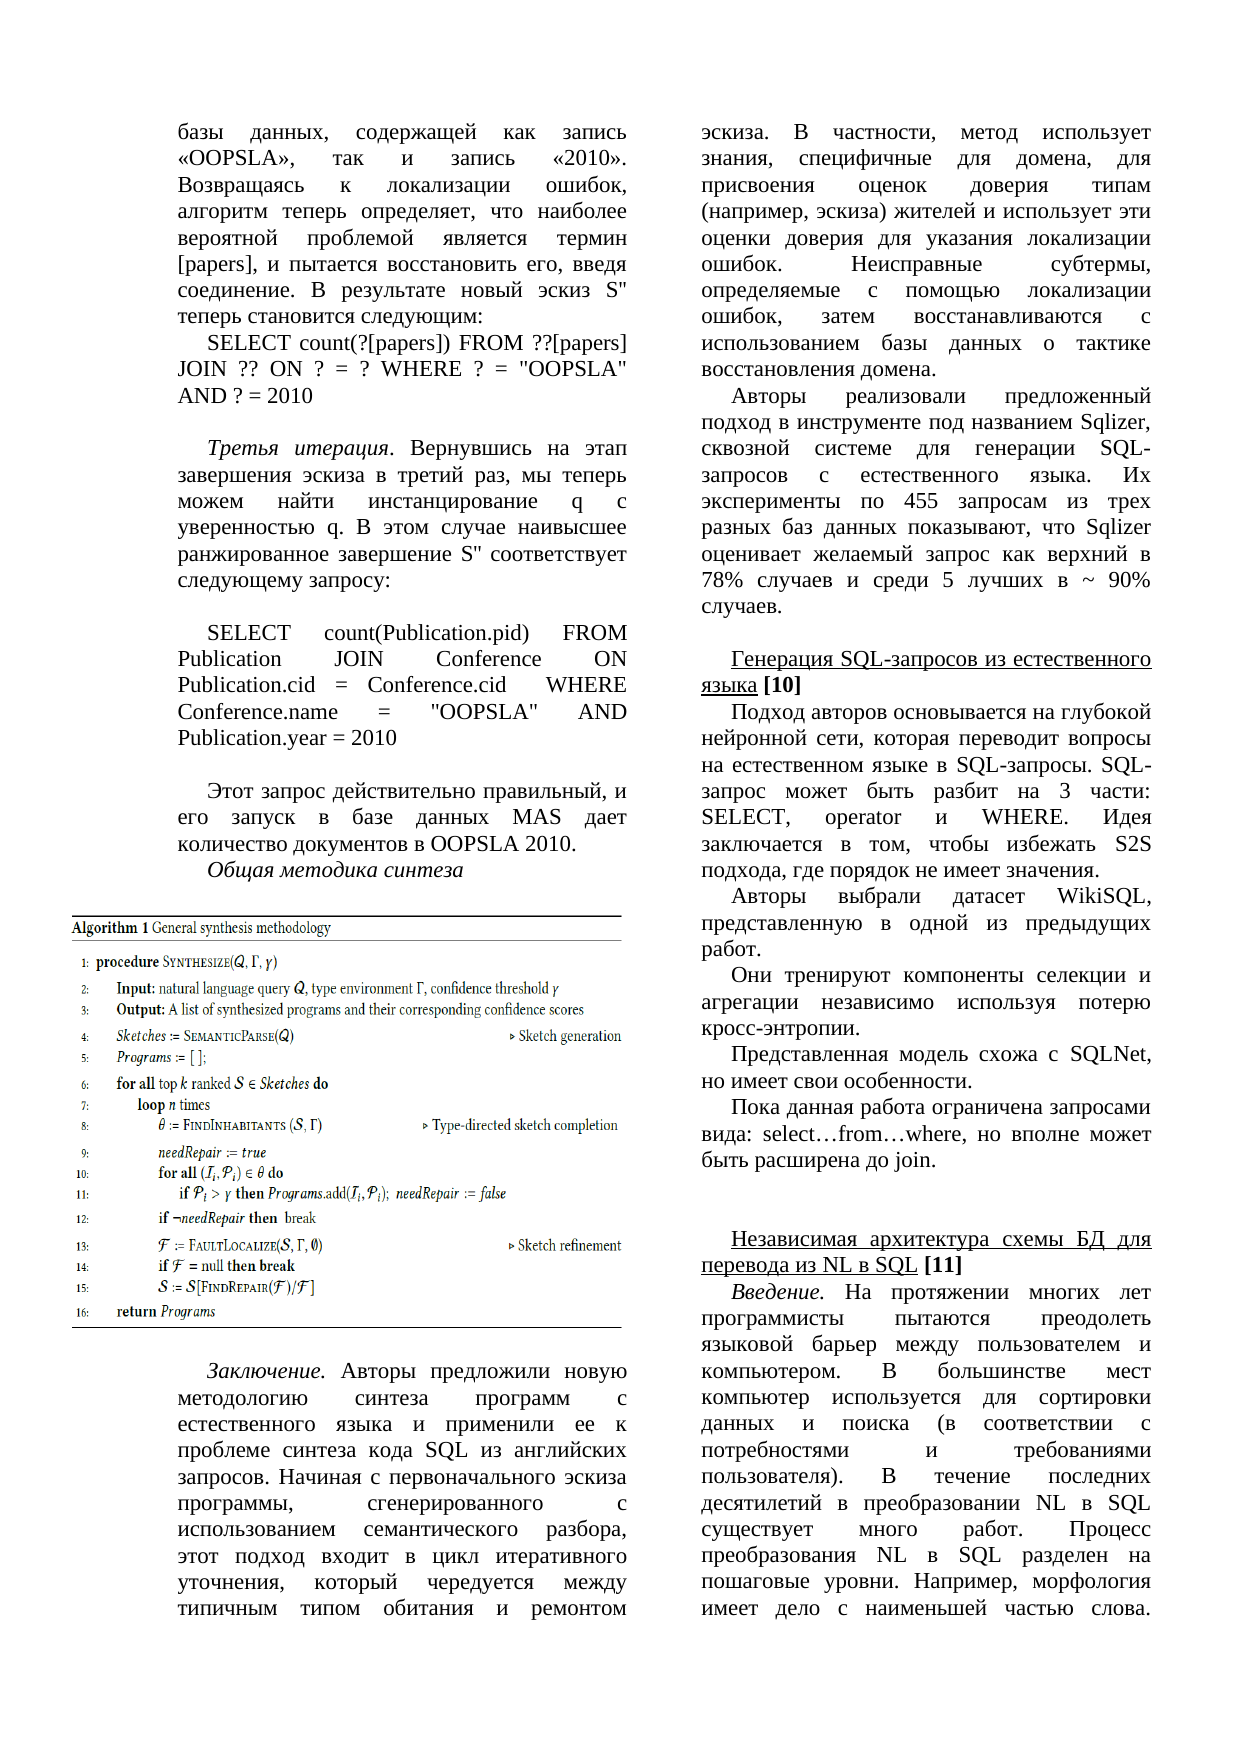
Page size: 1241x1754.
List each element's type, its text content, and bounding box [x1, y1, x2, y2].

text Авторы выбрали датасет WikiSQL, представленную в одной из предыдущих работ. [701, 882, 1152, 961]
text Заключение. Авторы предложили новую методологию синтеза программ с естественного языка и применили ее к проблеме синтеза кода SQL из английских запросов. Начиная с первоначального эскиза программы, сгенерированного с использованием семантического разбора, этот подход входит в цикл итеративного уточнения, который чередуется между типичным типом обитания и ремонтом эскиза. В частности, метод использует знания, специфичные для домена, для присвоения оценок доверия типам (например, эскиза) жителей и использует эти оценки доверия для указания локализации ошибок. Неисправные субтермы, определяемые с помощью локализации ошибок, затем восстанавливаются с использованием базы данных о тактике восстановления домена. [701, 118, 1152, 382]
text SELECT count(Publication.pid) FROM Publication JOIN Conference ON Publication.cid = Conference.cid WHERE Conference.name = "OOPSLA" AND Publication.year = 2010 [177, 619, 627, 751]
text Пока данная работа ограничена запросами вида: select…from…where, но вполне может быть расширена до join. [701, 1093, 1152, 1172]
text Этот запрос действительно правильный, и его запуск в базе данных MAS дает количество документов в OOPSLA 2010. [177, 777, 627, 856]
picture [67, 902, 630, 1331]
text Авторы реализовали предложенный подход в инструменте под названием Sqlizer, сквозной системе для генерации SQL-запросов с естественного языка. Их эксперименты по 455 запросам из трех разных баз данных показывают, что Sqlizer оценивает желаемый запрос как верхний в 78% случаев и среди 5 лучших в ~ 90% случаев. [701, 382, 1152, 619]
text SELECT count(?[papers]) FROM ??[papers] JOIN ?? ON ? = ? WHERE ? = "OOPSLA" AND ? = 2010 [177, 329, 627, 408]
text Заключение. Авторы предложили новую методологию синтеза программ с естественного языка и применили ее к проблеме синтеза кода SQL из английских запросов. Начиная с первоначального эскиза программы, сгенерированного с использованием семантического разбора, этот подход входит в цикл итеративного уточнения, который чередуется между типичным типом обитания и ремонтом эскиза. В частности, метод использует знания, специфичные для домена, для присвоения оценок доверия типам (например, эскиза) жителей и использует эти оценки доверия для указания локализации ошибок. Неисправные субтермы, определяемые с помощью локализации ошибок, затем восстанавливаются с использованием базы данных о тактике восстановления домена. [177, 1357, 627, 1621]
text Подход авторов основывается на глубокой нейронной сети, которая переводит вопросы на естественном языке в SQL-запросы. SQL-запрос может быть разбит на 3 части: SELECT, operator и WHERE. Идея заключается в том, чтобы избежать S2S подхода, где порядок не имеет значения. [701, 698, 1152, 882]
text Генерация SQL-запросов из естественного языка [10] [701, 645, 1152, 698]
text Представленная модель схожа с SQLNet, но имеет свои особенности. [701, 1041, 1152, 1093]
text Независимая архитектура схемы БД для перевода из NL в SQL [11] [701, 1225, 1152, 1278]
text Третья итерация. Вернувшись на этап завершения эскиза в третий раз, мы теперь можем найти инстанцирование q с уверенностью q. В этом случае наивысшее ранжированное завершение S'' соответствует следующему запросу: [177, 434, 627, 592]
text Они тренируют компоненты селекции и агрегации независимо используя потерю кросс-энтропии. [701, 961, 1152, 1041]
text Общая методика синтеза [177, 856, 627, 882]
